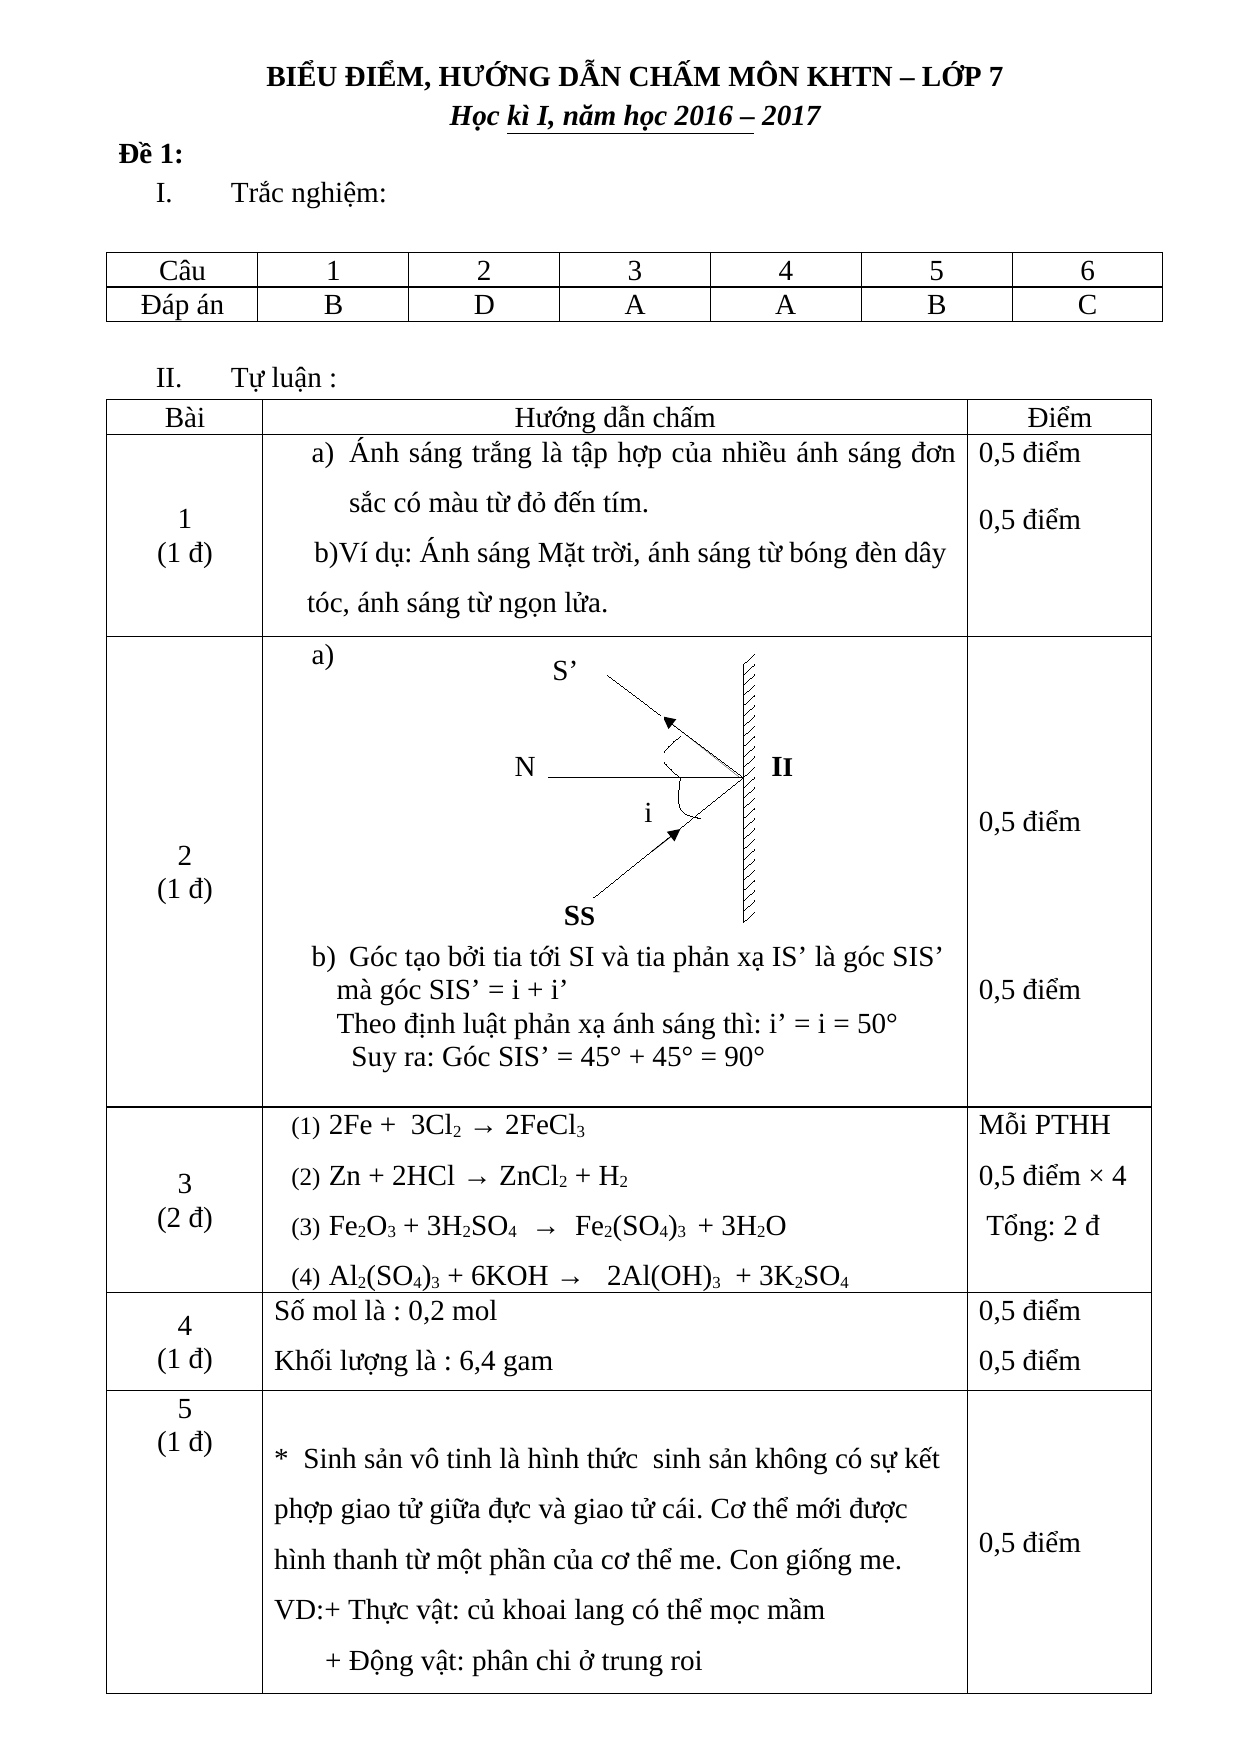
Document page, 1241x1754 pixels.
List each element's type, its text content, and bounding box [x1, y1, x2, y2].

table_cell 3 (2 đ) [107, 1108, 262, 1292]
table_cell Góc tạo bởi tia tới SI và tia phản xạ IS’ là góc SIS’ mà góc SIS’ = i + i’ Theo định luật phản xạ ánh sáng thì: i’ = i = 50° Suy ra: Góc SIS’ = 45° + 45° = 90° [263, 637, 967, 1106]
table_header Câu [107, 253, 257, 286]
table_cell 2 (1 đ) [107, 637, 262, 1106]
table_header 6 [1013, 253, 1162, 286]
table_header Điểm [968, 400, 1151, 434]
table_cell D [409, 288, 559, 321]
text BIỂU ĐIỂM, HƯỚNG DẪN CHẤM MÔN KHTN – LỚP 7 [118, 59, 1152, 93]
table_cell 2Fe + 3Cl2 → 2FeCl3 Zn + 2HCl → ZnCl2 + H2 Fe2O3 + 3H2SO4 → Fe2(SO4)3 + 3H2O Al2(SO4)3 + 6KOH → 2Al(OH)3 + 3K2SO4 [263, 1108, 967, 1292]
table_cell 5 (1 đ) [107, 1391, 262, 1693]
table_header 4 [711, 253, 861, 286]
table_cell Mỗi PTHH 0,5 điểm × 4 Tổng: 2 đ [968, 1108, 1151, 1292]
table_cell C [1013, 288, 1162, 321]
table_cell Số mol là : 0,2 mol Khối lượng là : 6,4 gam [263, 1293, 967, 1390]
table_cell B [862, 288, 1012, 321]
table_cell 0,5 điểm 0,5 điểm [968, 1391, 1151, 1693]
table_cell 0,5 điểm 0,5 điểm [968, 1293, 1151, 1390]
table_cell 1 (1 đ) [107, 435, 262, 636]
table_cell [263, 1391, 967, 1693]
list Học kì I, năm học 2016 – 2017 [118, 98, 1152, 131]
table_cell A [711, 288, 861, 321]
list Tự luận : [156, 361, 1152, 394]
table_cell 4 (1 đ) [107, 1293, 262, 1390]
table_header 1 [258, 253, 408, 286]
table_cell 0,5 điểm 0,5 điểm [968, 637, 1151, 1106]
table_header 2 [409, 253, 559, 286]
table_cell 0,5 điểm 0,5 điểm [968, 435, 1151, 636]
table_cell B [258, 288, 408, 321]
table_header 5 [862, 253, 1012, 286]
list Đề 1: [118, 136, 1152, 170]
table_cell Đáp án [107, 288, 257, 321]
table_cell Ánh sáng trắng là tập hợp của nhiều ánh sáng đơn sắc có màu từ đỏ đến tím. b)Ví dụ: Ánh sáng Mặt trời, ánh sáng từ bóng đèn dây tóc, ánh sáng từ ngọn lửa. [263, 435, 967, 636]
table_cell A [560, 288, 710, 321]
table_header Hướng dẫn chấm [263, 400, 967, 434]
table_header Bài [107, 400, 262, 434]
table_header 3 [560, 253, 710, 286]
list Trắc nghiệm: [156, 175, 1152, 208]
